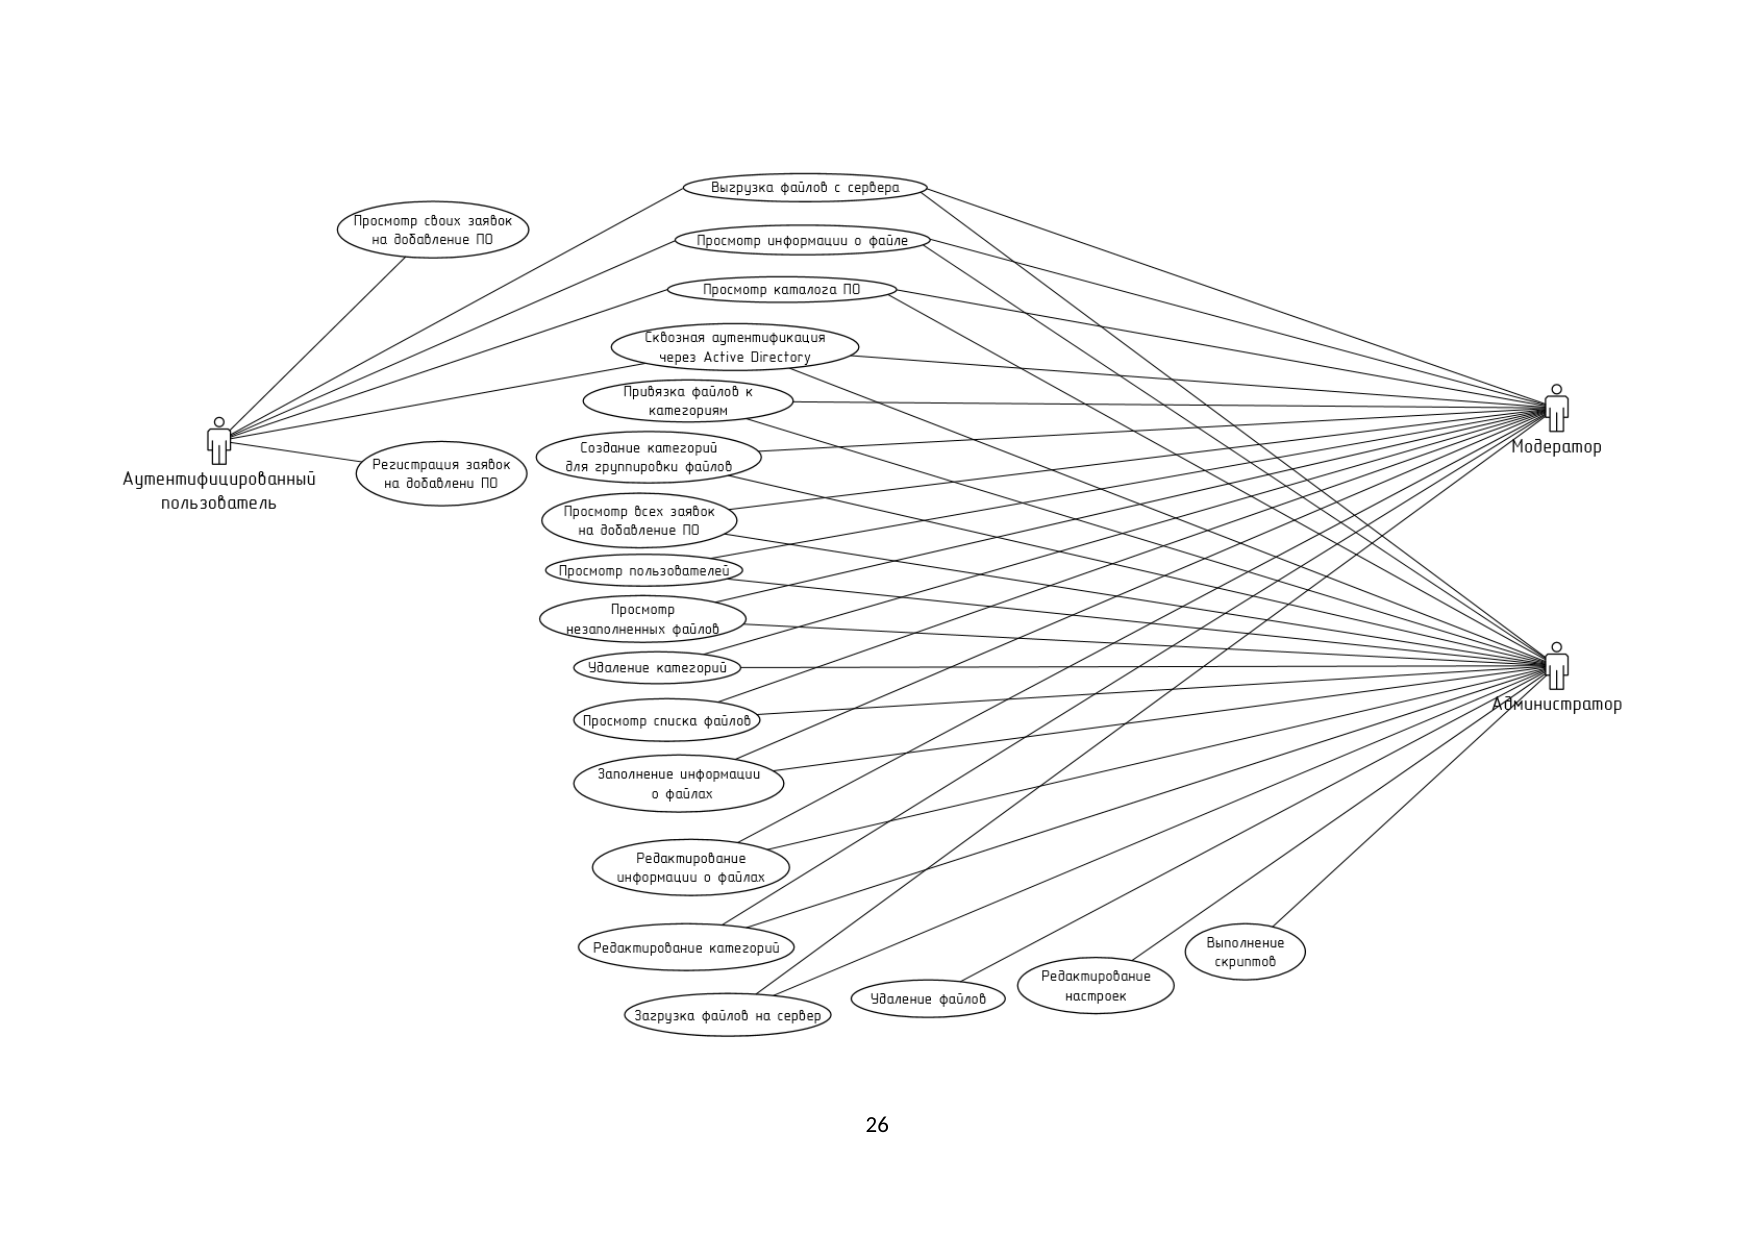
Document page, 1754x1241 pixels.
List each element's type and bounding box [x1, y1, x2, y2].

picture [110, 117, 1629, 1061]
